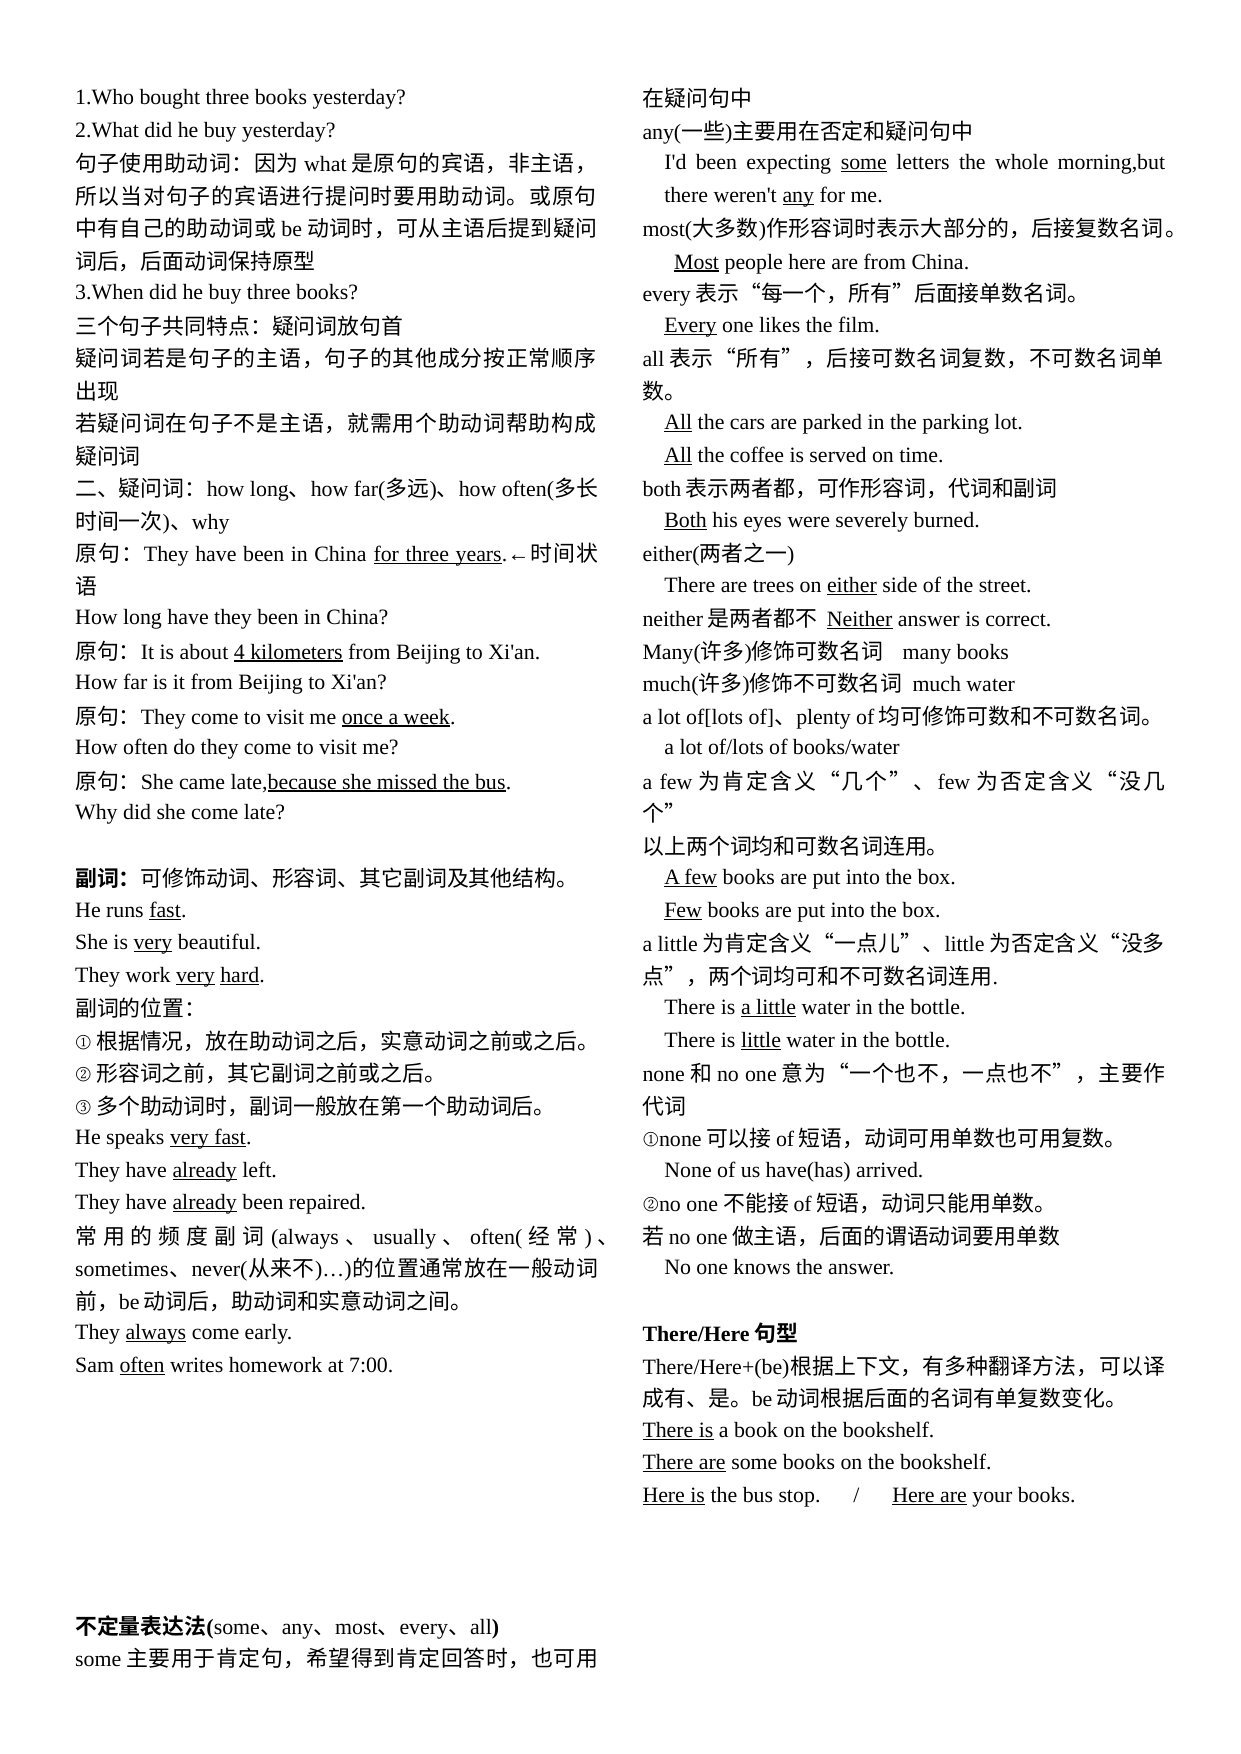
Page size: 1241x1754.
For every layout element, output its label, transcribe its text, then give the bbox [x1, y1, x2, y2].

text How far is it from Beijing to Xi'an? [75, 666, 598, 698]
text 若no one做主语，后面的谓语动词要用单数 [642, 1218, 1165, 1251]
text any(一些)主要用在否定和疑问句中 [642, 113, 1165, 146]
text 疑问词若是句子的主语，句子的其他成分按正常顺序出现 [75, 341, 598, 406]
text 1.Who bought three books yesterday? [75, 81, 598, 113]
text There is a book on the bookshelf. [642, 1413, 1165, 1446]
text 若疑问词在句子不是主语，就需用个助动词帮助构成疑问词 [75, 406, 598, 471]
text All the coffee is served on time. [642, 438, 1165, 471]
text There is little water in the bottle. [642, 1023, 1165, 1056]
text a lot of/lots of books/water [642, 731, 1165, 763]
text They have already left. [75, 1153, 598, 1186]
text 以上两个词均和可数名词连用。 [642, 828, 1165, 861]
text ①none可以接of短语，动词可用单数也可用复数。 [642, 1121, 1165, 1153]
text 3.When did he buy three books? [75, 276, 598, 308]
text 原句：They have been in China for three years.←时间状语 [75, 536, 598, 601]
text both表示两者都，可作形容词，代词和副词 [642, 471, 1165, 503]
text ①根据情况，放在助动词之后，实意动词之前或之后。 [75, 1023, 598, 1056]
text She is very beautiful. [75, 926, 598, 958]
text I'd been expecting some letters the whole morning,but there weren't any for me. [664, 146, 1165, 211]
text 二、疑问词：how long、how far(多远)、how often(多长时间一次)、why [75, 471, 598, 536]
text a lot of[lots of]、plenty of均可修饰可数和不可数名词。 [642, 698, 1165, 731]
text Here is the bus stop. / Here are your books. [642, 1478, 1165, 1511]
text much(许多)修饰不可数名词 much water [642, 666, 1165, 698]
text A few books are put into the box. [642, 861, 1165, 893]
text all表示“所有”，后接可数名词复数，不可数名词单数。 [642, 341, 1165, 406]
text Many(许多)修饰可数名词 many books [642, 633, 1165, 666]
text ②形容词之前，其它副词之前或之后。 [75, 1056, 598, 1088]
text 原句：She came late,because she missed the bus. [75, 763, 598, 796]
text most(大多数)作形容词时表示大部分的，后接复数名词。 Most people here are from China. [642, 211, 1165, 276]
text 原句：They come to visit me once a week. [75, 698, 598, 731]
text 原句：It is about 4 kilometers from Beijing to Xi'an. [75, 633, 598, 666]
text All the cars are parked in the parking lot. [642, 406, 1165, 438]
text some主要用于肯定句，希望得到肯定回答时，也可用在疑问句中 [642, 81, 1165, 113]
text every表示“每一个，所有”后面接单数名词。 [642, 276, 1165, 308]
text No one knows the answer. [642, 1251, 1165, 1283]
text ②no one 不能接of短语，动词只能用单数。 [642, 1186, 1165, 1218]
text There/Here+(be)根据上下文，有多种翻译方法，可以译成有、是。be动词根据后面的名词有单复数变化。 [642, 1348, 1165, 1413]
text 副词的位置： [75, 991, 598, 1023]
text 不定量表达法(some、any、most、every、all) [75, 1608, 598, 1641]
text some主要用于肯定句，希望得到肯定回答时，也可用在疑问句中 [75, 1641, 598, 1673]
text a few为肯定含义“几个”、few为否定含义“没几个” [642, 763, 1165, 828]
text They always come early. [75, 1316, 598, 1348]
text None of us have(has) arrived. [642, 1153, 1165, 1186]
text How long have they been in China? [75, 601, 598, 633]
text There is a little water in the bottle. [642, 991, 1165, 1023]
text They work very hard. [75, 958, 598, 991]
text 三个句子共同特点：疑问词放句首 [75, 308, 598, 341]
text 2.What did he buy yesterday? [75, 113, 598, 146]
text Few books are put into the box. [642, 893, 1165, 926]
text Sam often writes homework at 7:00. [75, 1348, 598, 1381]
text Why did she come late? [75, 796, 598, 828]
text There/Here句型 [642, 1316, 1165, 1348]
text Every one likes the film. [642, 308, 1165, 341]
text neither是两者都不 Neither answer is correct. [642, 601, 1165, 633]
text There are trees on either side of the street. [642, 568, 1165, 601]
text Both his eyes were severely burned. [642, 503, 1165, 536]
text 句子使用助动词：因为what是原句的宾语，非主语，所以当对句子的宾语进行提问时要用助动词。或原句中有自己的助动词或be动词时，可从主语后提到疑问词后，后面动词保持原型 [75, 146, 598, 276]
text either(两者之一) [642, 536, 1165, 568]
text They have already been repaired. [75, 1186, 598, 1218]
text He runs fast. [75, 893, 598, 926]
text 副词：可修饰动词、形容词、其它副词及其他结构。 [75, 861, 598, 893]
text How often do they come to visit me? [75, 731, 598, 763]
text none和no one意为“一个也不，一点也不”，主要作代词 [642, 1056, 1165, 1121]
text ③多个助动词时，副词一般放在第一个助动词后。 [75, 1088, 598, 1121]
text a little为肯定含义“一点儿”、little为否定含义“没多点”，两个词均可和不可数名词连用. [642, 926, 1165, 991]
text He speaks very fast. [75, 1121, 598, 1153]
text 常用的频度副词(always、usually、often(经常)、sometimes、never(从来不)…)的位置通常放在一般动词前，be动词后，助动词和实意动词之间。 [75, 1218, 598, 1316]
text There are some books on the bookshelf. [642, 1446, 1165, 1478]
